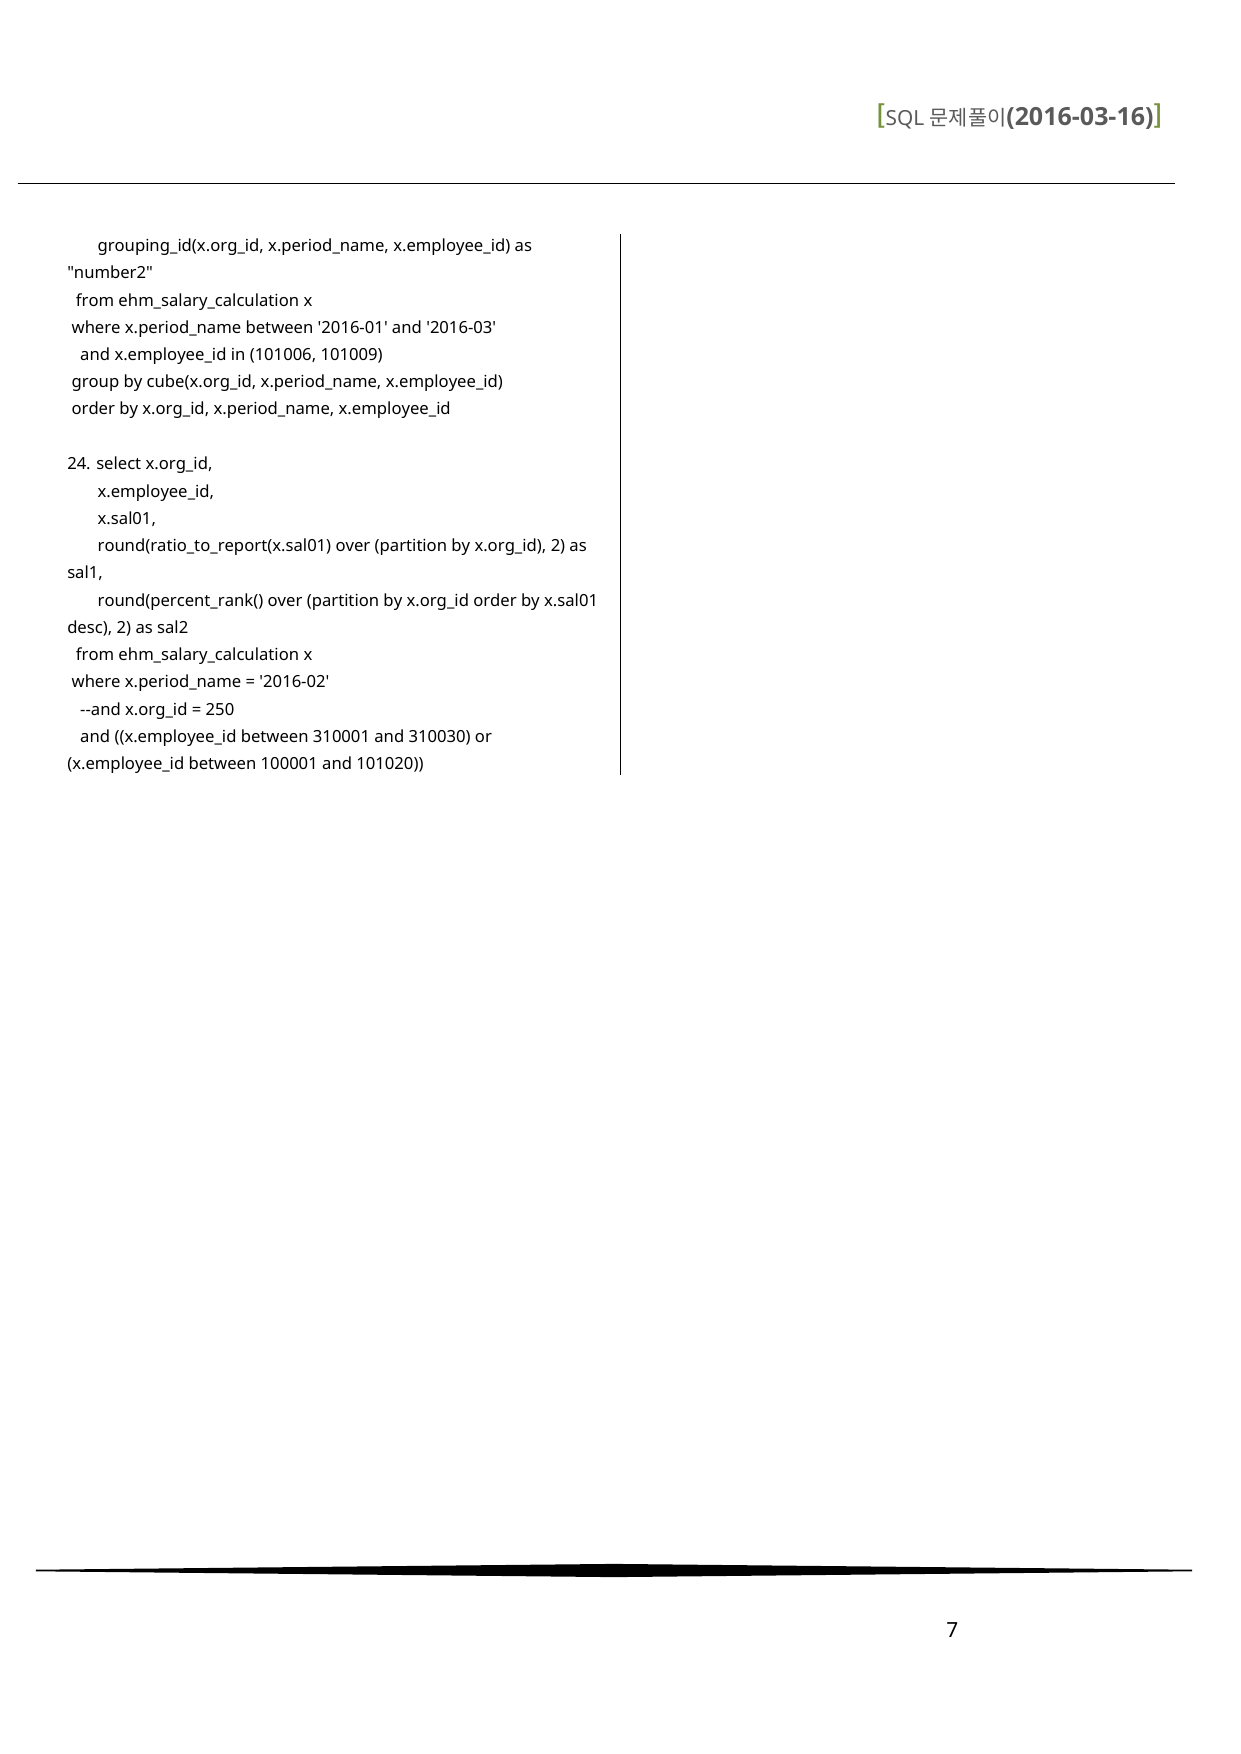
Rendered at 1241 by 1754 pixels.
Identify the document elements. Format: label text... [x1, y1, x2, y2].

list from ehm_salary_calculation x [67, 643, 613, 665]
list round(ratio_to_report(x.sal01) over (partition by x.org_id), 2) as sal1, [67, 534, 613, 584]
list x.sal01, [67, 507, 613, 529]
list grouping_id(x.org_id, x.period_name, x.employee_id) as "number2" [67, 234, 613, 284]
list round(percent_rank() over (partition by x.org_id order by x.sal01 desc), 2) as sal2 [67, 588, 613, 638]
list and ((x.employee_id between 310001 and 310030) or (x.employee_id between 100001 and 101020)) [67, 724, 613, 774]
list order by x.org_id, x.period_name, x.employee_id [67, 397, 613, 419]
list 24. select x.org_id, [67, 451, 613, 474]
list where x.period_name = '2016-02' [67, 670, 613, 693]
list where x.period_name between '2016-01' and '2016-03' [67, 315, 613, 338]
list --and x.org_id = 250 [67, 697, 613, 720]
list group by cube(x.org_id, x.period_name, x.employee_id) [67, 370, 613, 392]
list from ehm_salary_calculation x [67, 288, 613, 311]
list x.employee_id, [67, 479, 613, 502]
list and x.employee_id in (101006, 101009) [67, 342, 613, 365]
